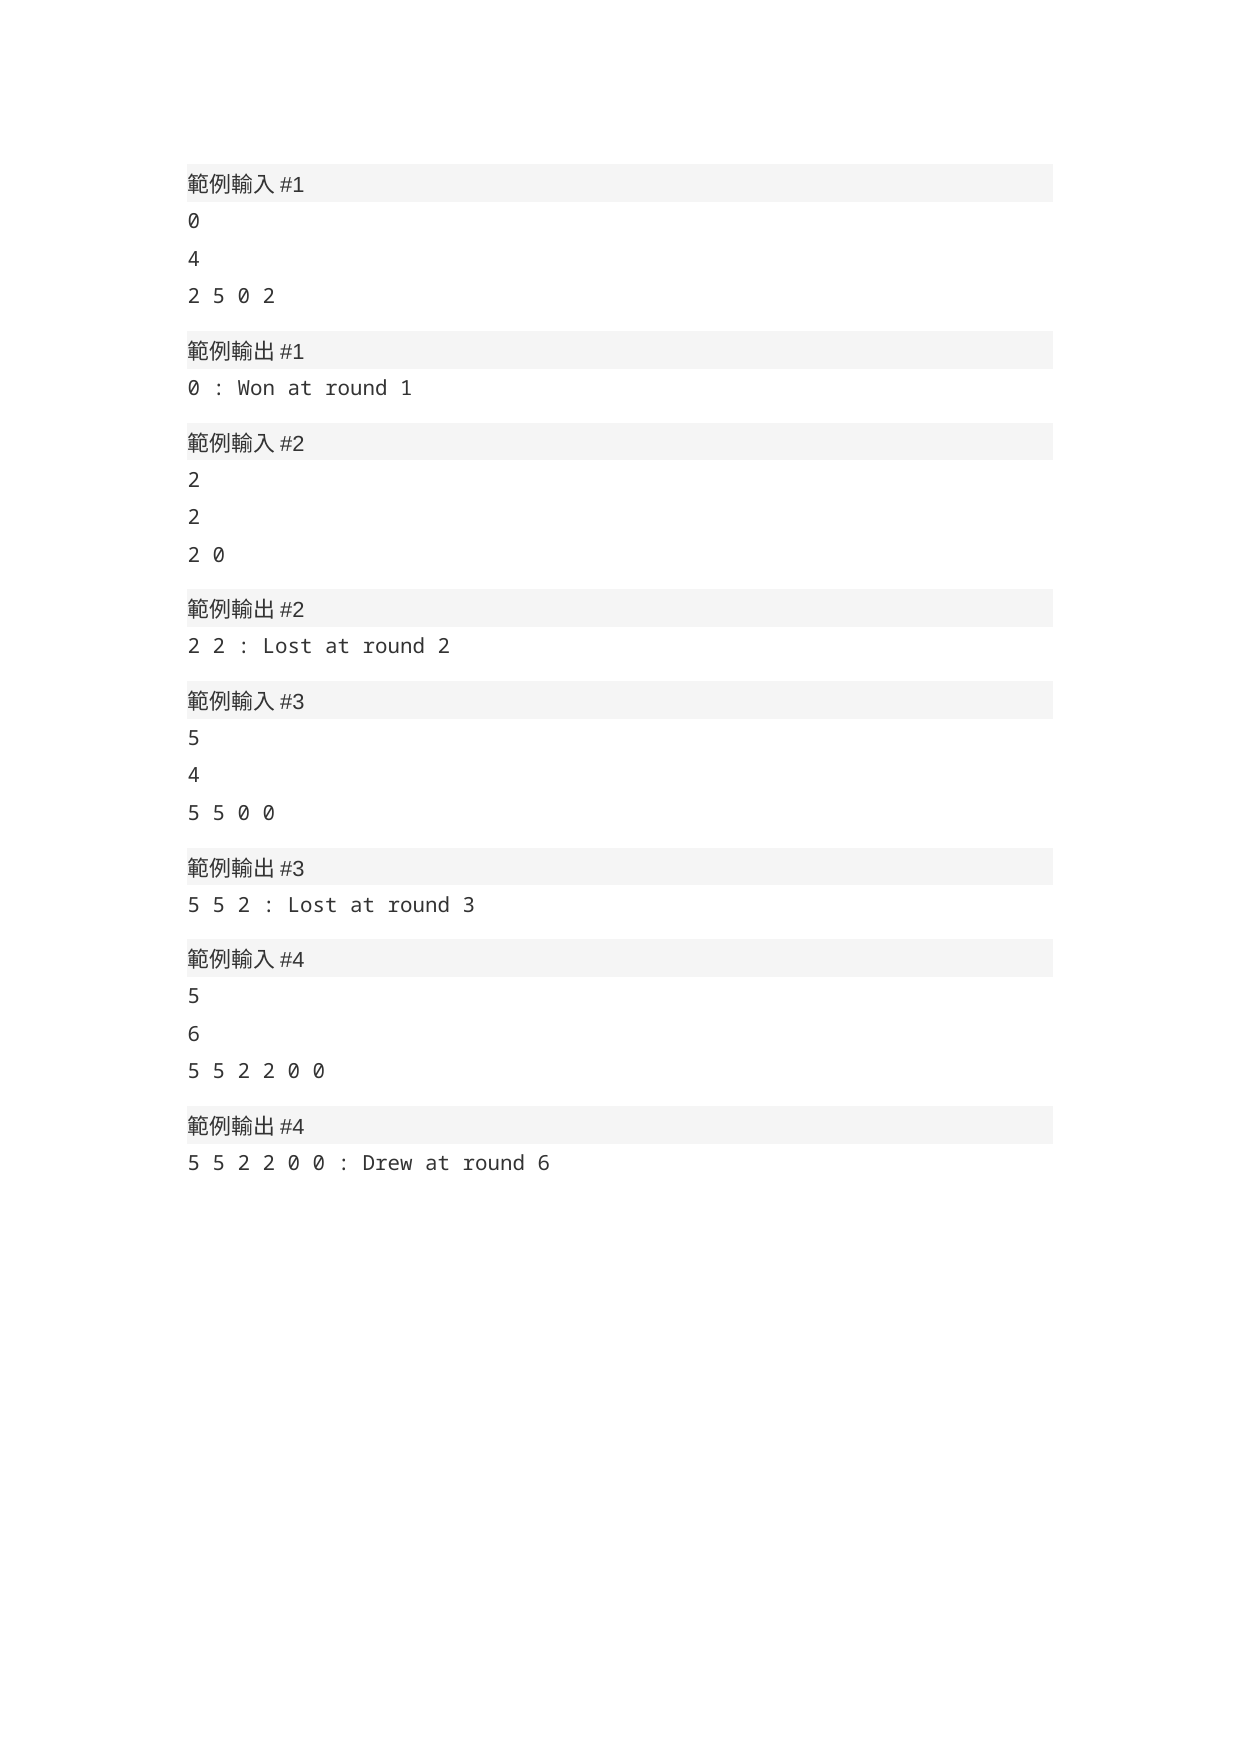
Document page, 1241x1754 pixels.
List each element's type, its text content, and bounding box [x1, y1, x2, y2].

text 範例輸出 #2 [187, 589, 1053, 627]
text 6 [187, 1014, 1053, 1052]
text 範例輸入 #2 [187, 423, 1053, 460]
text 2 5 0 2 [187, 277, 1053, 314]
text 5 5 2 : Lost at round 3 [187, 885, 1053, 923]
text 範例輸入 #3 [187, 681, 1053, 719]
text 5 [187, 719, 1053, 756]
text 2 2 : Lost at round 2 [187, 627, 1053, 664]
text 2 [187, 460, 1053, 498]
text 範例輸出 #4 [187, 1106, 1053, 1144]
text 5 [187, 977, 1053, 1014]
text 5 5 2 2 0 0 : Drew at round 6 [187, 1144, 1053, 1181]
text 0 : Won at round 1 [187, 369, 1053, 406]
text 0 [187, 202, 1053, 239]
text 2 [187, 498, 1053, 535]
text 範例輸出 #3 [187, 848, 1053, 885]
text 範例輸出 #1 [187, 331, 1053, 369]
text 範例輸入 #4 [187, 939, 1053, 977]
text 4 [187, 756, 1053, 794]
text 5 5 0 0 [187, 794, 1053, 831]
text 範例輸入 #1 [187, 164, 1053, 202]
text 5 5 2 2 0 0 [187, 1052, 1053, 1089]
text 2 0 [187, 535, 1053, 573]
text 4 [187, 239, 1053, 277]
